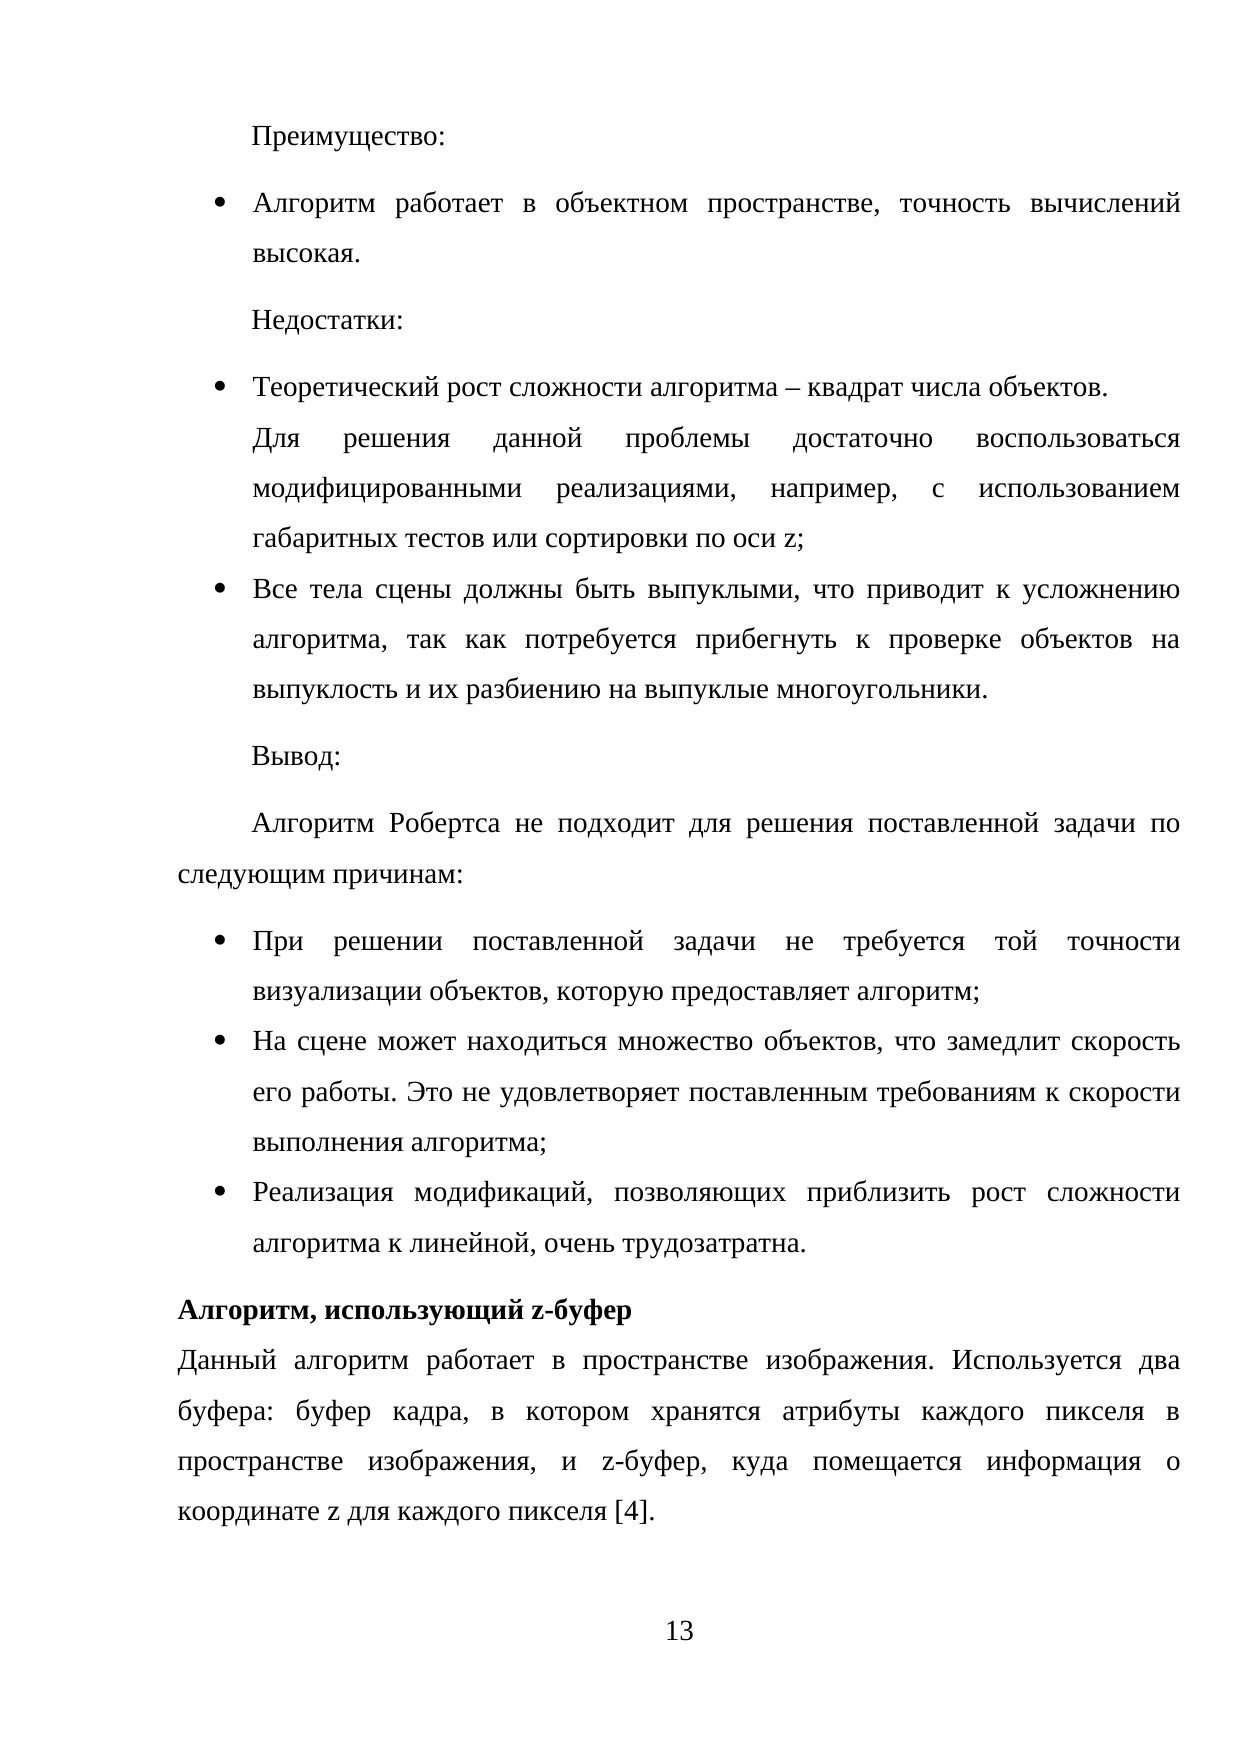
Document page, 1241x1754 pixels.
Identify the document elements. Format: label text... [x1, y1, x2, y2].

text Преимущество: [177, 118, 1181, 152]
list Теоретический рост сложности алгоритма – квадрат числа объектов. [215, 369, 1181, 403]
list Алгоритм работает в объектном пространстве, точность вычислений высокая. [215, 185, 1181, 269]
text Алгоритм Робертса не подходит для решения поставленной задачи по следующим причинам: [177, 806, 1181, 889]
list Реализация модификаций, позволяющих приблизить рост сложности алгоритма к линейной, очень трудозатратна. [215, 1174, 1181, 1258]
text Вывод: [177, 738, 1181, 772]
text Недостатки: [177, 302, 1181, 336]
subtitle Алгоритм, использующий z-буфер [177, 1292, 1181, 1326]
list При решении поставленной задачи не требуется той точности визуализации объектов, которую предоставляет алгоритм; [215, 923, 1181, 1007]
list Все тела сцены должны быть выпуклыми, что приводит к усложнению алгоритма, так как потребуется прибегнуть к проверке объектов на выпуклость и их разбиению на выпуклые многоугольники. [215, 571, 1181, 705]
list На сцене может находиться множество объектов, что замедлит скорость его работы. Это не удовлетворяет поставленным требованиям к скорости выполнения алгоритма; [215, 1023, 1181, 1158]
